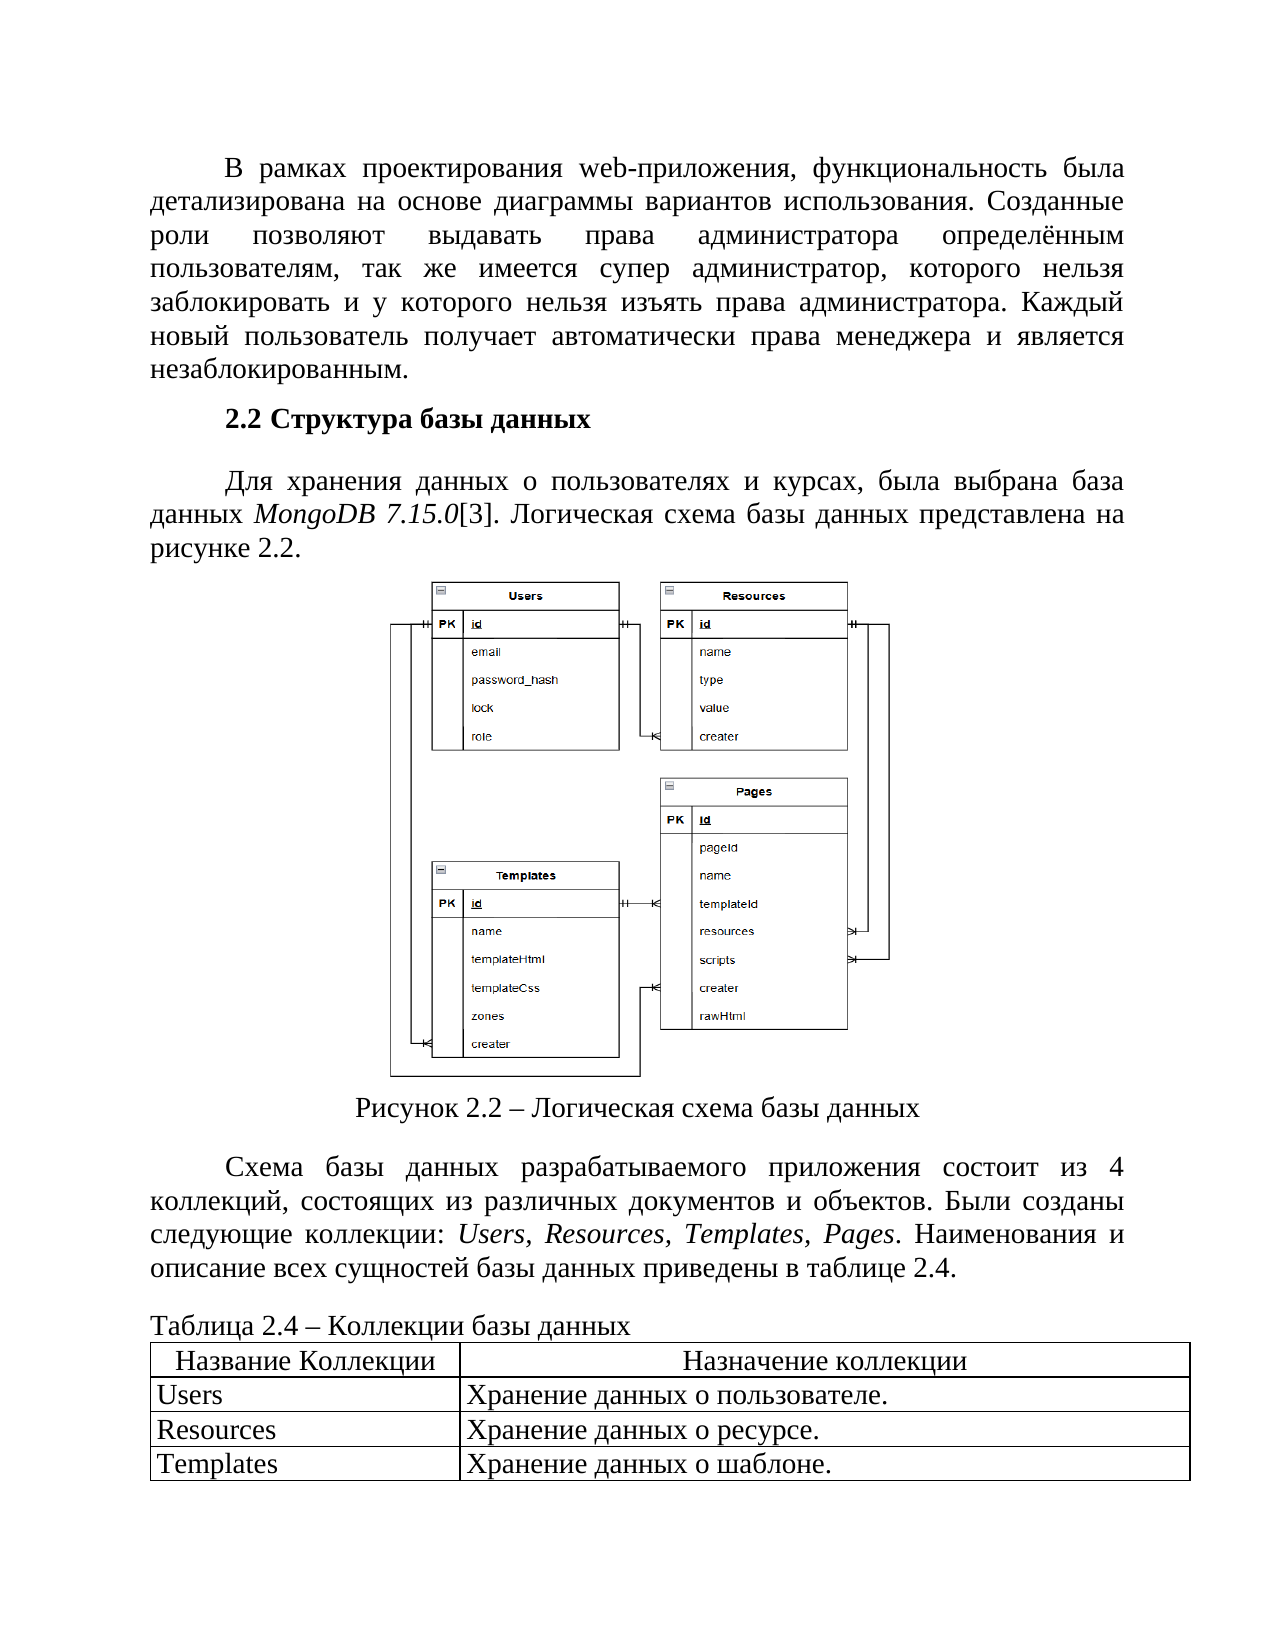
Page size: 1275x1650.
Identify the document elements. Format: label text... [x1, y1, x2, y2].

text Рисунок 2.2 – Логическая схема базы данных [150, 1091, 1125, 1124]
table_cell Resources [151, 1412, 459, 1446]
table_cell Хранение данных о шаблоне. [461, 1447, 1189, 1480]
table_header Название Коллекции [151, 1343, 459, 1376]
text Для хранения данных о пользователях и курсах, была выбрана база данных MongoDB 7.15.0[3]. Логическая схема базы данных представлена на рисунке 2.2. [150, 463, 1125, 563]
table_cell Templates [151, 1447, 459, 1480]
text В рамках проектирования web-приложения, функциональность была детализирована на основе диаграммы вариантов использования. Созданные роли позволяют выдавать права администратора определённым пользователям, так же имеется супер администратор, которого нельзя заблокировать и у которого нельзя изъять права администратора. Каждый новый пользователь получает автоматически права менеджера и является незаблокированным. [150, 150, 1125, 385]
text Схема базы данных разрабатываемого приложения состоит из 4 коллекций, состоящих из различных документов и объектов. Были созданы следующие коллекции: Users, Resources, Templates, Pages. Наименования и описание всех сущностей базы данных приведены в таблице 2.4. [150, 1149, 1125, 1283]
table_cell Хранение данных о ресурсе. [461, 1412, 1189, 1446]
picture [345, 563, 930, 1091]
table_cell Хранение данных о пользователе. [461, 1378, 1189, 1411]
text Таблица 2.4 – Коллекции базы данных [150, 1308, 1125, 1342]
list Структура базы данных [225, 401, 1125, 435]
table_header Назначение коллекции [461, 1343, 1189, 1376]
table_cell Users [151, 1378, 459, 1411]
